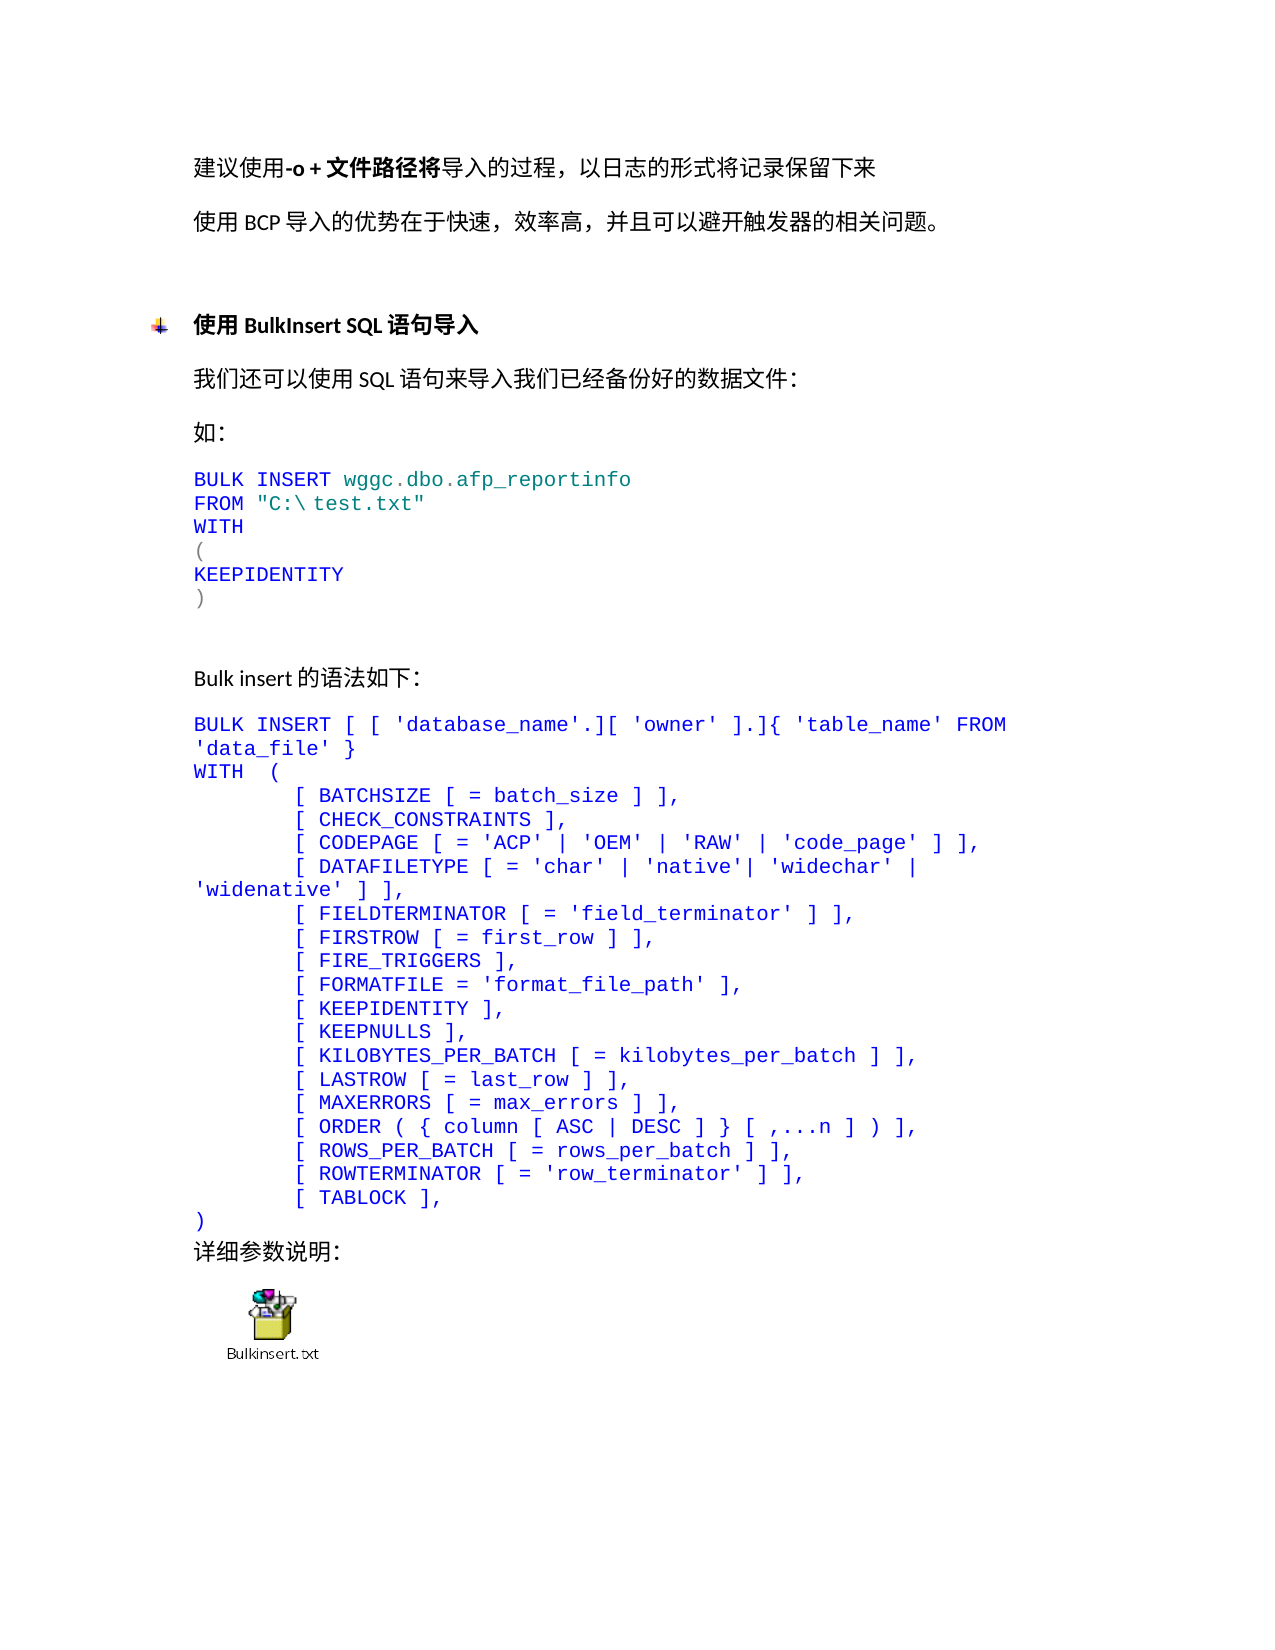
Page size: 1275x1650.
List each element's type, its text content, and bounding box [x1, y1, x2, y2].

text ( [194, 540, 1125, 564]
text Bulk insert的语法如下： [194, 660, 1125, 693]
text [ TABLOCK ], [194, 1187, 1125, 1211]
text [ KILOBYTES_PER_BATCH [ = kilobytes_per_batch ] ], [194, 1045, 1125, 1069]
text 我们还可以使用SQL语句来导入我们已经备份好的数据文件： [194, 361, 1125, 394]
text [ ROWS_PER_BATCH [ = rows_per_batch ] ], [194, 1139, 1125, 1163]
text [ FORMATFILE = 'format_file_path' ], [194, 974, 1125, 998]
text ) [194, 1211, 1125, 1234]
text 使用BCP导入的优势在于快速，效率高，并且可以避开触发器的相关问题。 [194, 204, 1125, 237]
text [ BATCHSIZE [ = batch_size ] ], [194, 785, 1125, 808]
text WITH ( [194, 761, 1125, 785]
text FROM "C:\ test.txt" [194, 493, 1125, 516]
text [ DATAFILETYPE [ = 'char' | 'native'| 'widechar' | 'widenative' ] ], [194, 856, 1125, 903]
text 详细参数说明： [194, 1234, 1125, 1267]
text 建议使用-o + 文件路径将导入的过程，以日志的形式将记录保留下来 [194, 150, 1125, 183]
text [ FIELDTERMINATOR [ = 'field_terminator' ] ], [194, 903, 1125, 927]
text [ ROWTERMINATOR [ = 'row_terminator' ] ], [194, 1163, 1125, 1187]
text 如： [194, 415, 1125, 448]
text [ ORDER ( { column [ ASC | DESC ] } [ ,...n ] ) ], [194, 1116, 1125, 1139]
text [ CHECK_CONSTRAINTS ], [194, 808, 1125, 832]
text [ LASTROW [ = last_row ] ], [194, 1069, 1125, 1092]
text [ MAXERRORS [ = max_errors ] ], [194, 1092, 1125, 1116]
text [ CODEPAGE [ = 'ACP' | 'OEM' | 'RAW' | 'code_page' ] ], [194, 832, 1125, 856]
picture [151, 316, 168, 334]
text WITH [194, 516, 1125, 540]
list 使用BulkInsert SQL 语句导入 [150, 307, 1125, 340]
text [ FIRSTROW [ = first_row ] ], [194, 927, 1125, 950]
text [ KEEPIDENTITY ], [194, 998, 1125, 1021]
text BULK INSERT wggc.dbo.afp_reportinfo [194, 469, 1125, 493]
text ) [194, 587, 1125, 611]
text [ KEEPNULLS ], [194, 1021, 1125, 1045]
text KEEPIDENTITY [194, 564, 1125, 587]
text [ FIRE_TRIGGERS ], [194, 950, 1125, 974]
text BULK INSERT [ [ 'database_name'.][ 'owner' ].]{ 'table_name' FROM 'data_file' } [194, 714, 1125, 761]
